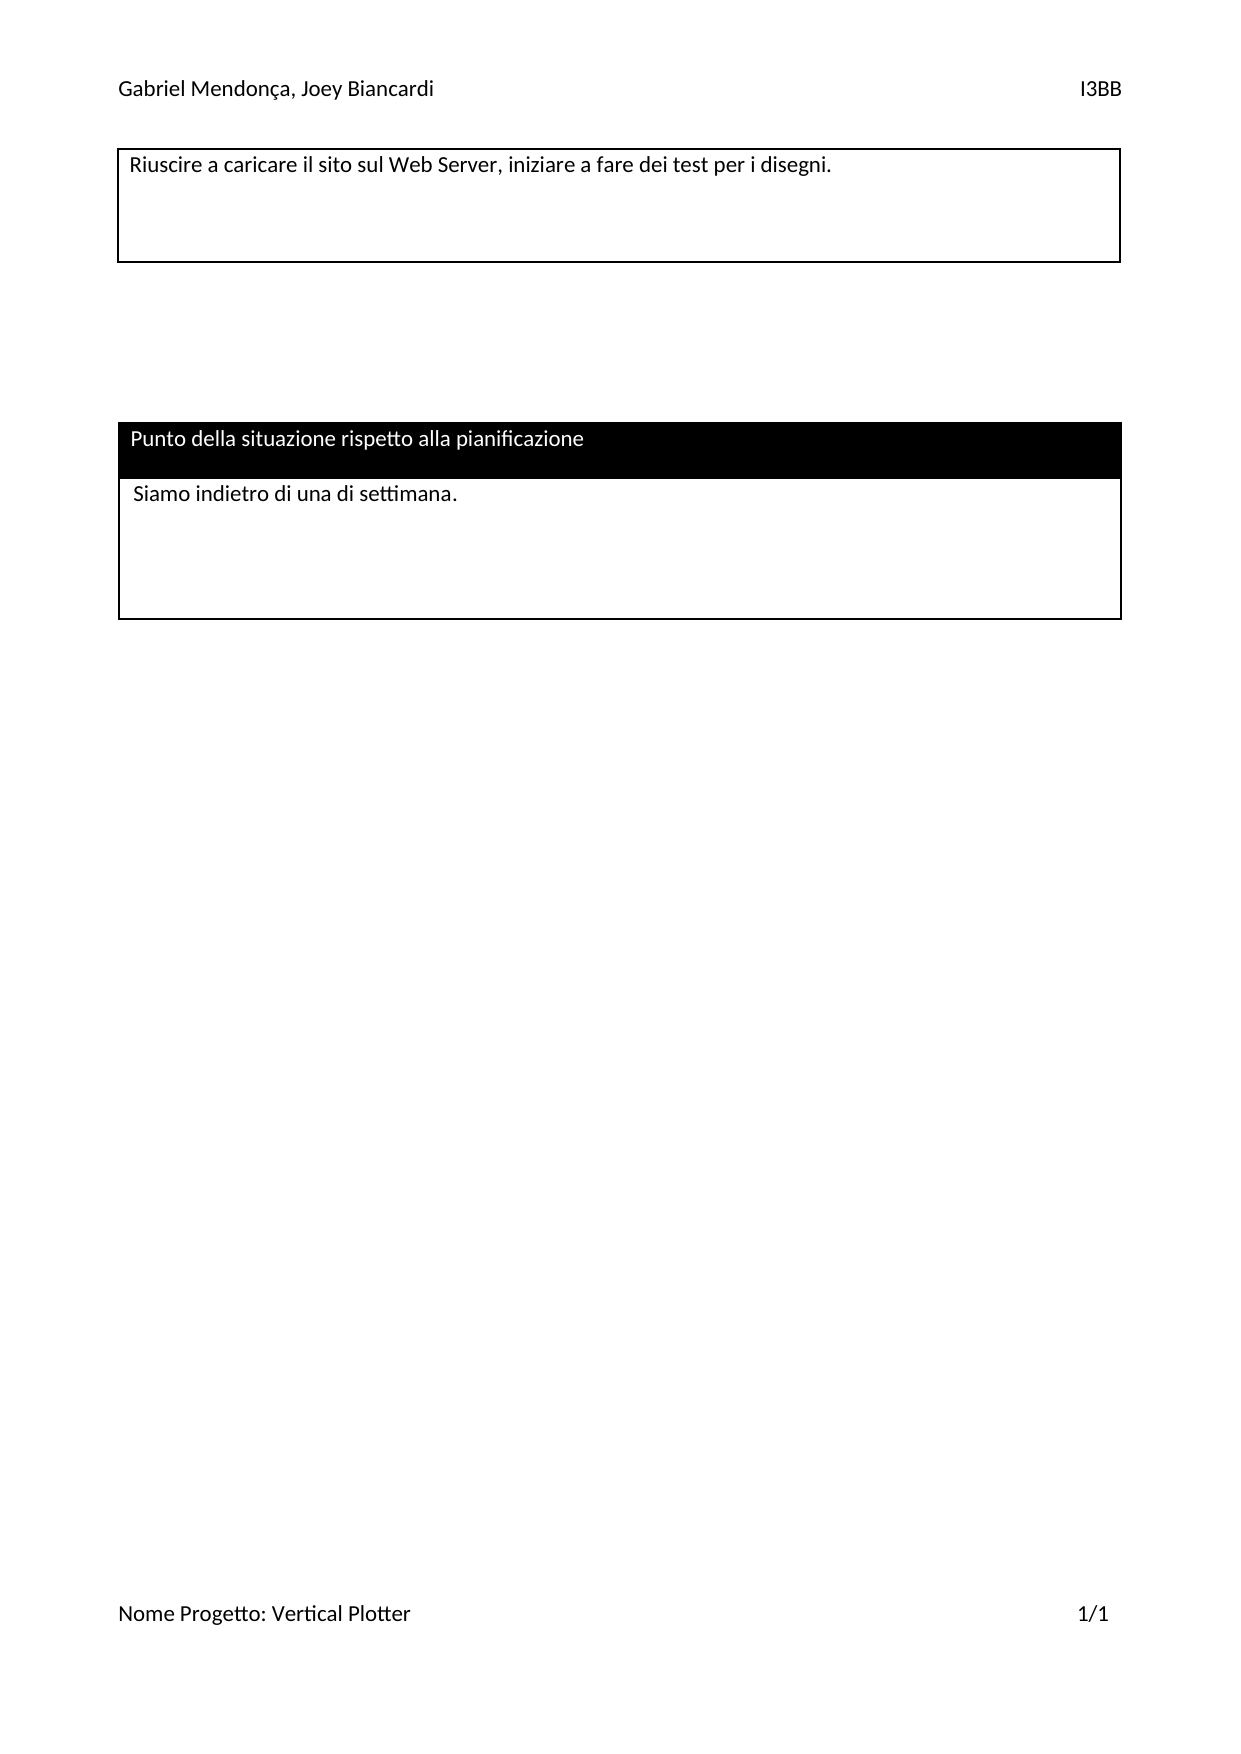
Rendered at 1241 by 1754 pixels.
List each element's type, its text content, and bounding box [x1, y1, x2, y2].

table_cell Siamo indietro di una di settimana. [120, 479, 1120, 618]
table_cell Riuscire a caricare il sito sul Web Server, iniziare a fare dei test per i disegni. [119, 150, 1119, 261]
table_header Punto della situazione rispetto alla pianificazione [120, 424, 1120, 477]
